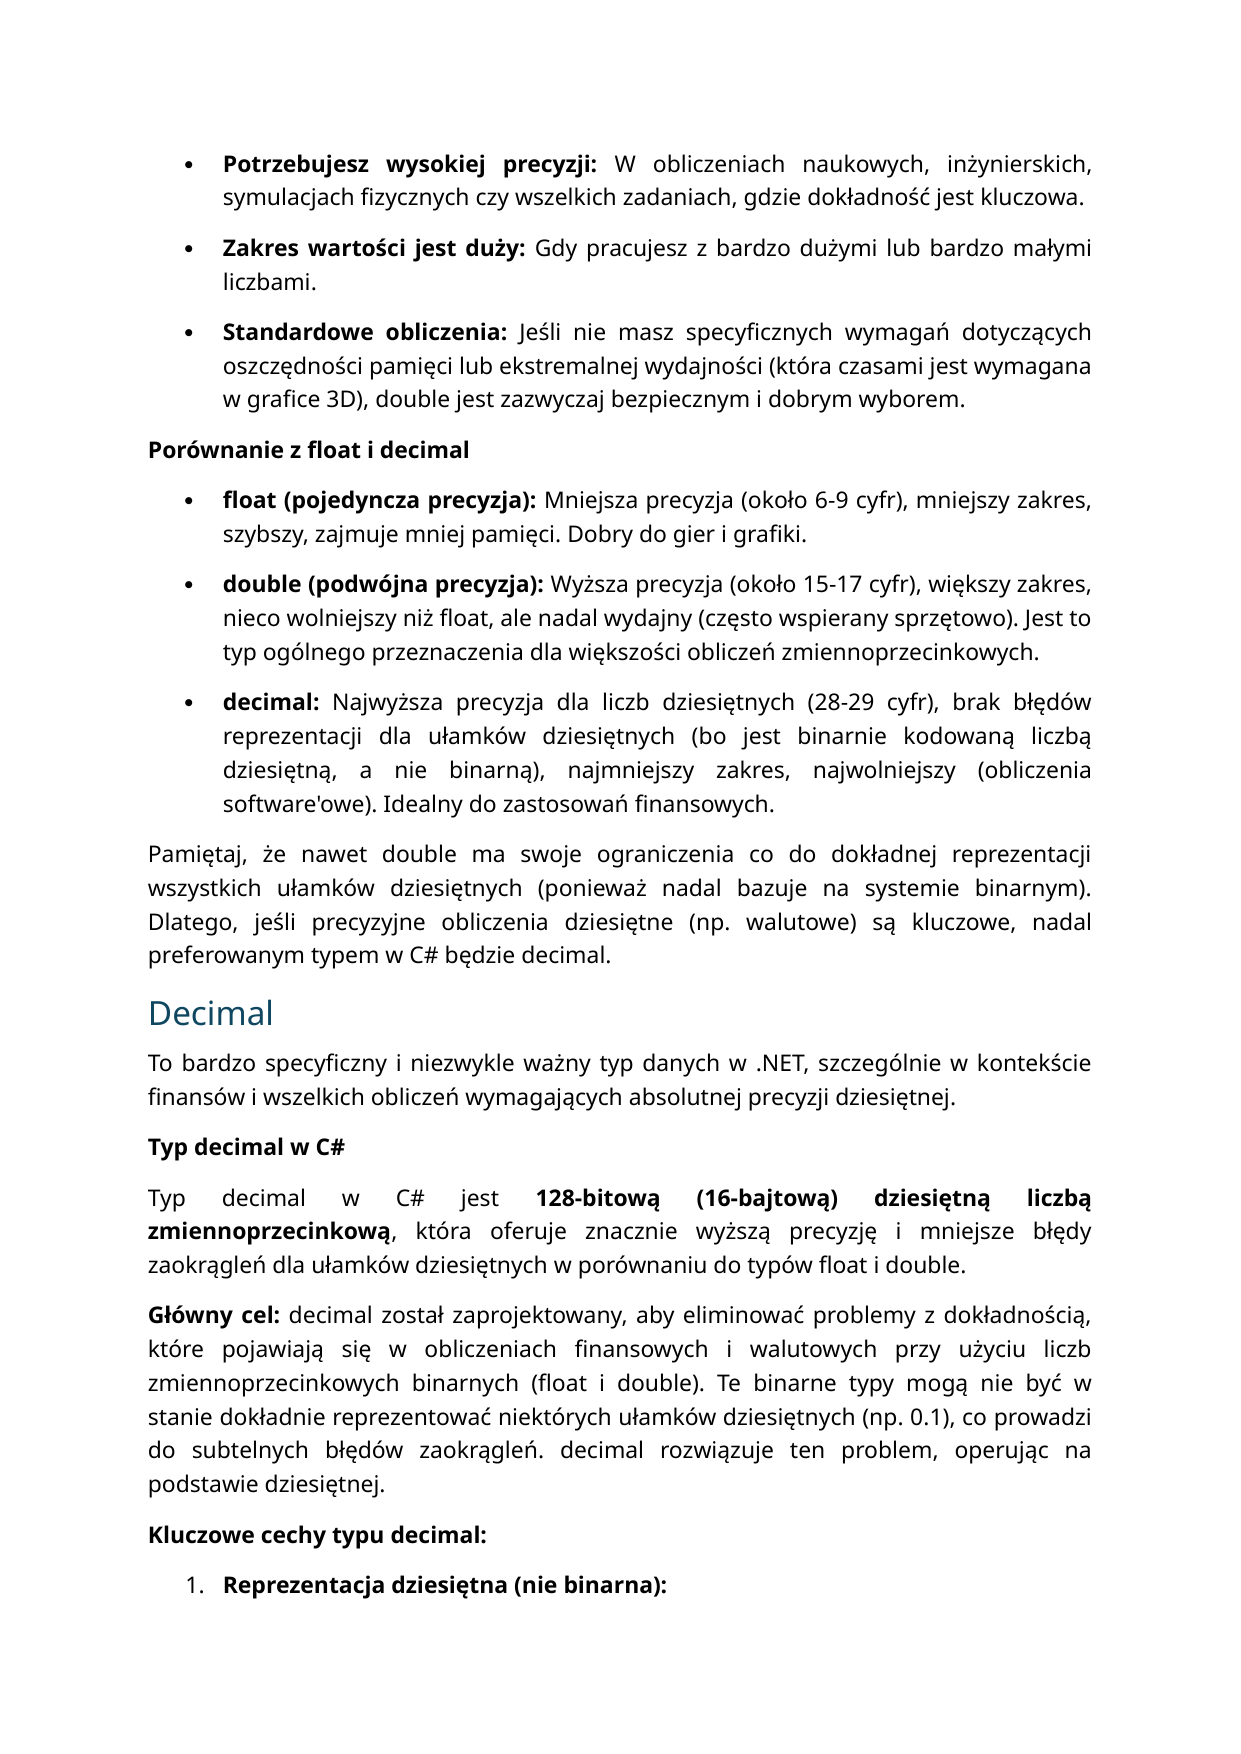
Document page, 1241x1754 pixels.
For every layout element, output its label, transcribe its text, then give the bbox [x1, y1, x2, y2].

list float (pojedyncza precyzja): Mniejsza precyzja (około 6-9 cyfr), mniejszy zakres, szybszy, zajmuje mniej pamięci. Dobry do gier i grafiki. [185, 484, 1093, 549]
text Porównanie z float i decimal [148, 434, 1093, 465]
subtitle Decimal [148, 990, 1093, 1035]
list Standardowe obliczenia: Jeśli nie masz specyficznych wymagań dotyczących oszczędności pamięci lub ekstremalnej wydajności (która czasami jest wymagana w grafice 3D), double jest zazwyczaj bezpiecznym i dobrym wyborem. [185, 316, 1093, 415]
text To bardzo specyficzny i niezwykle ważny typ danych w .NET, szczególnie w kontekście finansów i wszelkich obliczeń wymagających absolutnej precyzji dziesiętnej. [148, 1047, 1093, 1112]
text Pamiętaj, że nawet double ma swoje ograniczenia co do dokładnej reprezentacji wszystkich ułamków dziesiętnych (ponieważ nadal bazuje na systemie binarnym). Dlatego, jeśli precyzyjne obliczenia dziesiętne (np. walutowe) są kluczowe, nadal preferowanym typem w C# będzie decimal. [148, 838, 1093, 971]
text Kluczowe cechy typu decimal: [148, 1519, 1093, 1550]
list Reprezentacja dziesiętna (nie binarna): [185, 1569, 1093, 1600]
text Typ decimal w C# jest 128-bitową (16-bajtową) dziesiętną liczbą zmiennoprzecinkową, która oferuje znacznie wyższą precyzję i mniejsze błędy zaokrągleń dla ułamków dziesiętnych w porównaniu do typów float i double. [148, 1182, 1093, 1280]
list Potrzebujesz wysokiej precyzji: W obliczeniach naukowych, inżynierskich, symulacjach fizycznych czy wszelkich zadaniach, gdzie dokładność jest kluczowa. [185, 148, 1093, 213]
text Typ decimal w C# [148, 1131, 1093, 1162]
list double (podwójna precyzja): Wyższa precyzja (około 15-17 cyfr), większy zakres, nieco wolniejszy niż float, ale nadal wydajny (często wspierany sprzętowo). Jest to typ ogólnego przeznaczenia dla większości obliczeń zmiennoprzecinkowych. [185, 568, 1093, 667]
list decimal: Najwyższa precyzja dla liczb dziesiętnych (28-29 cyfr), brak błędów reprezentacji dla ułamków dziesiętnych (bo jest binarnie kodowaną liczbą dziesiętną, a nie binarną), najmniejszy zakres, najwolniejszy (obliczenia software'owe). Idealny do zastosowań finansowych. [185, 686, 1093, 819]
list Zakres wartości jest duży: Gdy pracujesz z bardzo dużymi lub bardzo małymi liczbami. [185, 232, 1093, 297]
text Główny cel: decimal został zaprojektowany, aby eliminować problemy z dokładnością, które pojawiają się w obliczeniach finansowych i walutowych przy użyciu liczb zmiennoprzecinkowych binarnych (float i double). Te binarne typy mogą nie być w stanie dokładnie reprezentować niektórych ułamków dziesiętnych (np. 0.1), co prowadzi do subtelnych błędów zaokrągleń. decimal rozwiązuje ten problem, operując na podstawie dziesiętnej. [148, 1299, 1093, 1499]
